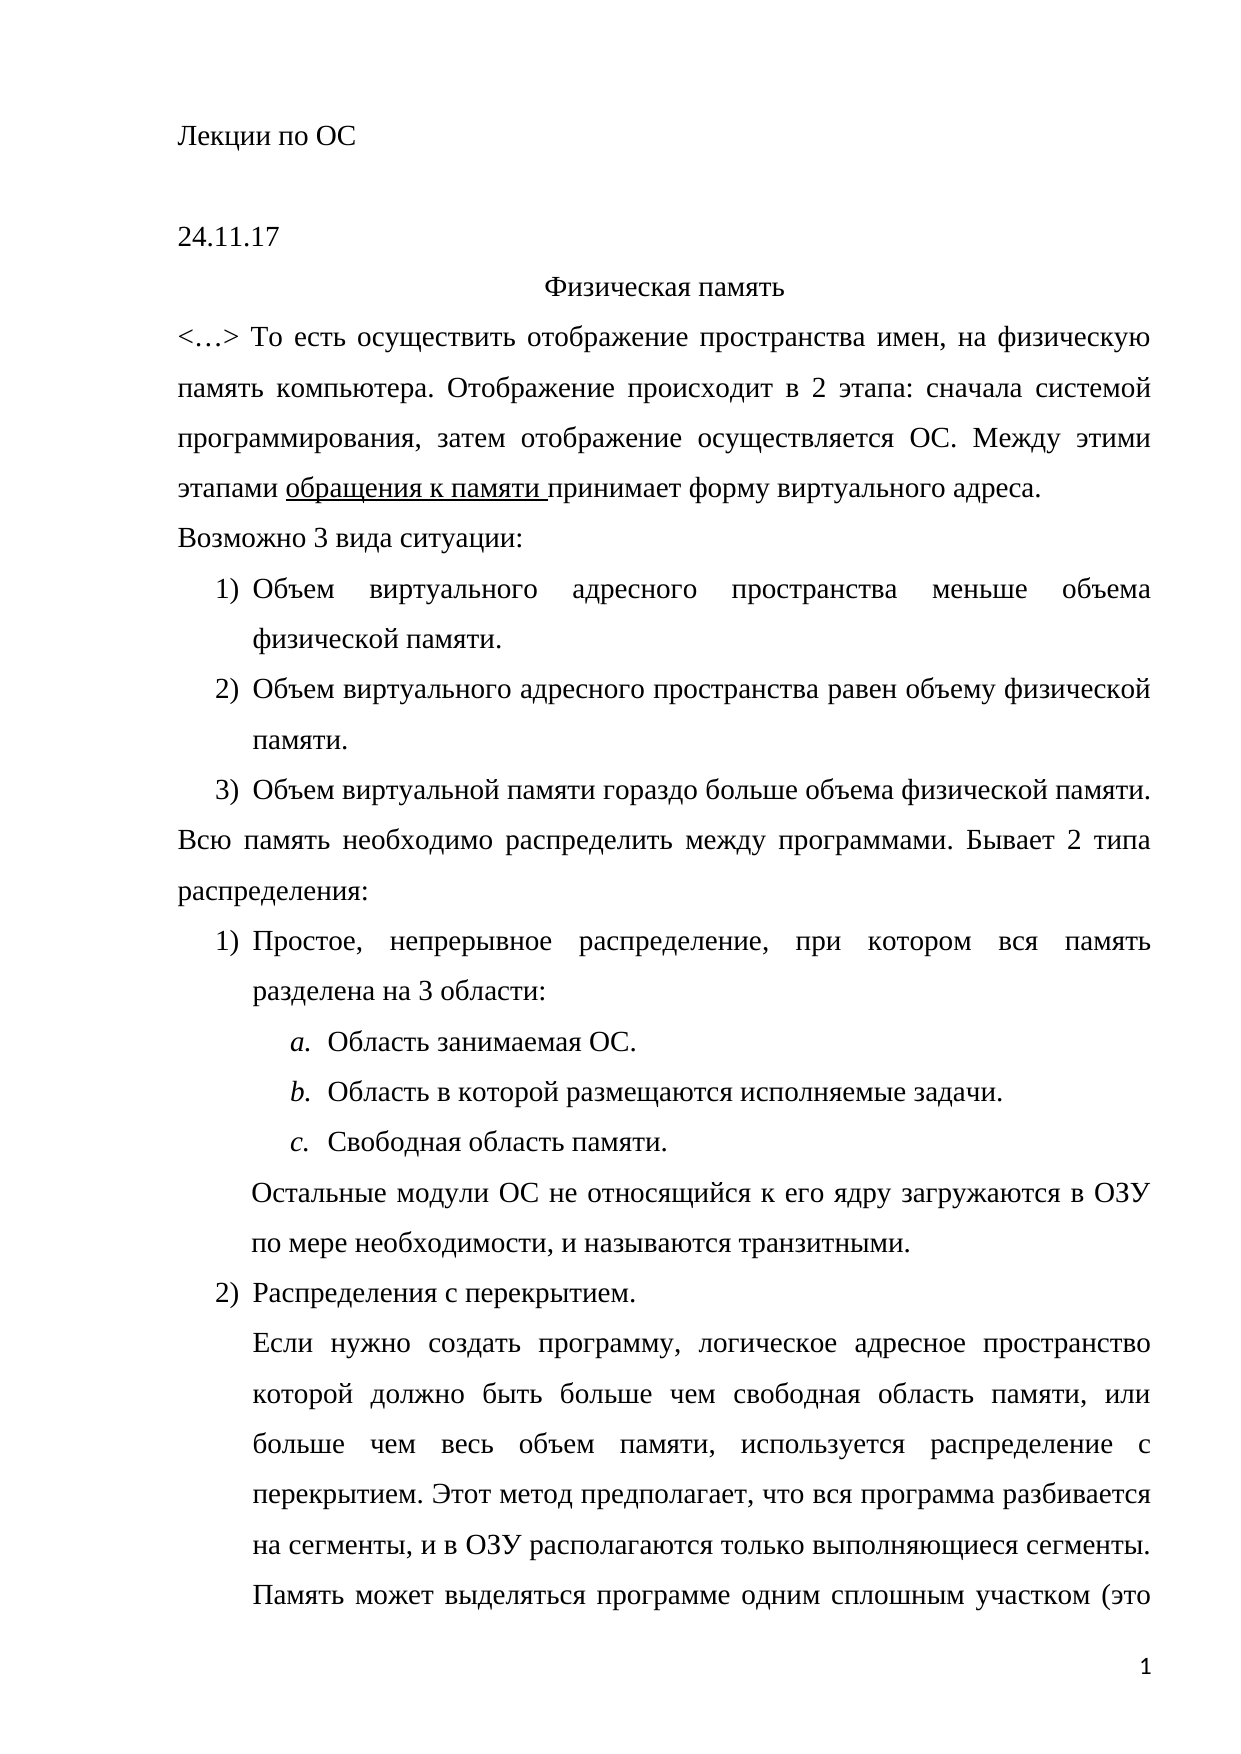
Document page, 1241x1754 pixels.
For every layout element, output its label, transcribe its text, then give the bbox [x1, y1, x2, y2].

text Физическая память [177, 269, 1152, 303]
list Область в которой размещаются исполняемые задачи. [290, 1074, 1152, 1108]
text Лекции по ОС [177, 118, 1152, 152]
text Остальные модули ОС не относящийся к его ядру загружаются в ОЗУ по мере необходимости, и называются транзитными. [251, 1175, 1152, 1258]
text Всю память необходимо распределить между программами. Бывает 2 типа распределения: [177, 822, 1152, 906]
text <…> То есть осуществить отображение пространства имен, на физическую память компьютера. Отображение происходит в 2 этапа: сначала системой программирования, затем отображение осуществляется ОС. Между этими этапами обращения к памяти принимает форму виртуального адреса. [177, 319, 1152, 504]
list Область занимаемая ОС. [290, 1024, 1152, 1057]
list Объем виртуального адресного пространства равен объему физической памяти. [215, 672, 1152, 755]
list Простое, непрерывное распределение, при котором вся память разделена на 3 области: [215, 923, 1152, 1007]
list Распределения с перекрытием. [215, 1275, 1152, 1309]
text 24.11.17 [177, 219, 1152, 252]
list Объем виртуального адресного пространства меньше объема физической памяти. [215, 571, 1152, 655]
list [252, 1326, 1152, 1611]
list Свободная область памяти. [290, 1124, 1152, 1158]
text Возможно 3 вида ситуации: [177, 521, 1152, 554]
list Объем виртуальной памяти гораздо больше объема физической памяти. [215, 772, 1152, 806]
